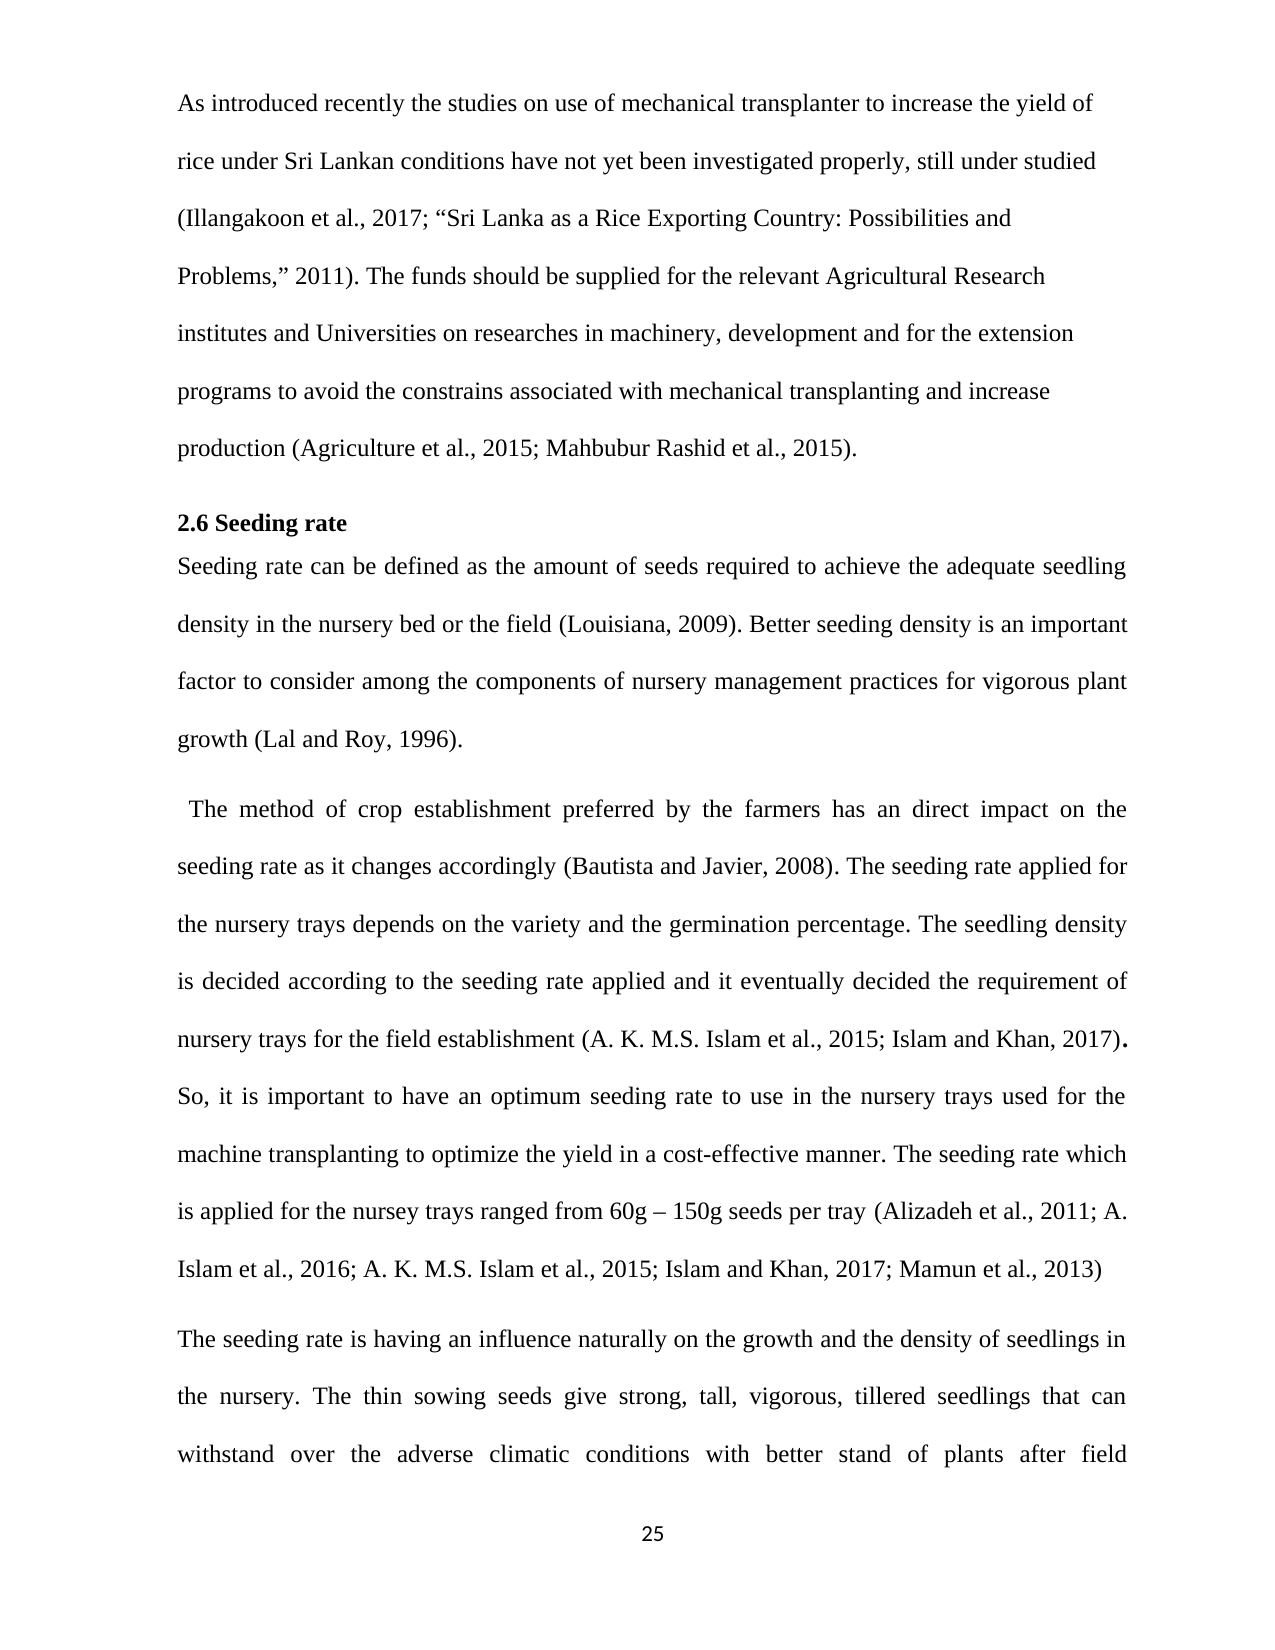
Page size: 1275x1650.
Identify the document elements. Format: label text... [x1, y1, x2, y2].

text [177, 1324, 1128, 1467]
subtitle 2.6 Seeding rate [177, 508, 1128, 536]
text As introduced recently the studies on use of mechanical transplanter to increase the yield of rice under Sri Lankan conditions have not yet been investigated properly, still under studied (Illangakoon et al., 2017; “Sri Lanka as a Rice Exporting Country: Possibilities and Problems,” 2011). The funds should be supplied for the relevant Agricultural Research institutes and Universities on researches in machinery, development and for the extension programs to avoid the constrains associated with mechanical transplanting and increase production (Agriculture et al., 2015; Mahbubur Rashid et al., 2015). [177, 88, 1128, 462]
text Seeding rate can be defined as the amount of seeds required to achieve the adequate seedling density in the nursery bed or the field (Louisiana, 2009). Better seeding density is an important factor to consider among the components of nursery management practices for vigorous plant growth (Lal and Roy, 1996). [177, 551, 1128, 752]
text The method of crop establishment preferred by the farmers has an direct impact on the seeding rate as it changes accordingly (Bautista and Javier, 2008). The seeding rate applied for the nursery trays depends on the variety and the germination percentage. The seedling density is decided according to the seeding rate applied and it eventually decided the requirement of nursery trays for the field establishment (A. K. M.S. Islam et al., 2015; Islam and Khan, 2017). So, it is important to have an optimum seeding rate to use in the nursery trays used for the machine transplanting to optimize the yield in a cost-effective manner. The seeding rate which is applied for the nursey trays ranged from 60g – 150g seeds per tray (Alizadeh et al., 2011; A. Islam et al., 2016; A. K. M.S. Islam et al., 2015; Islam and Khan, 2017; Mamun et al., 2013) [177, 794, 1128, 1282]
